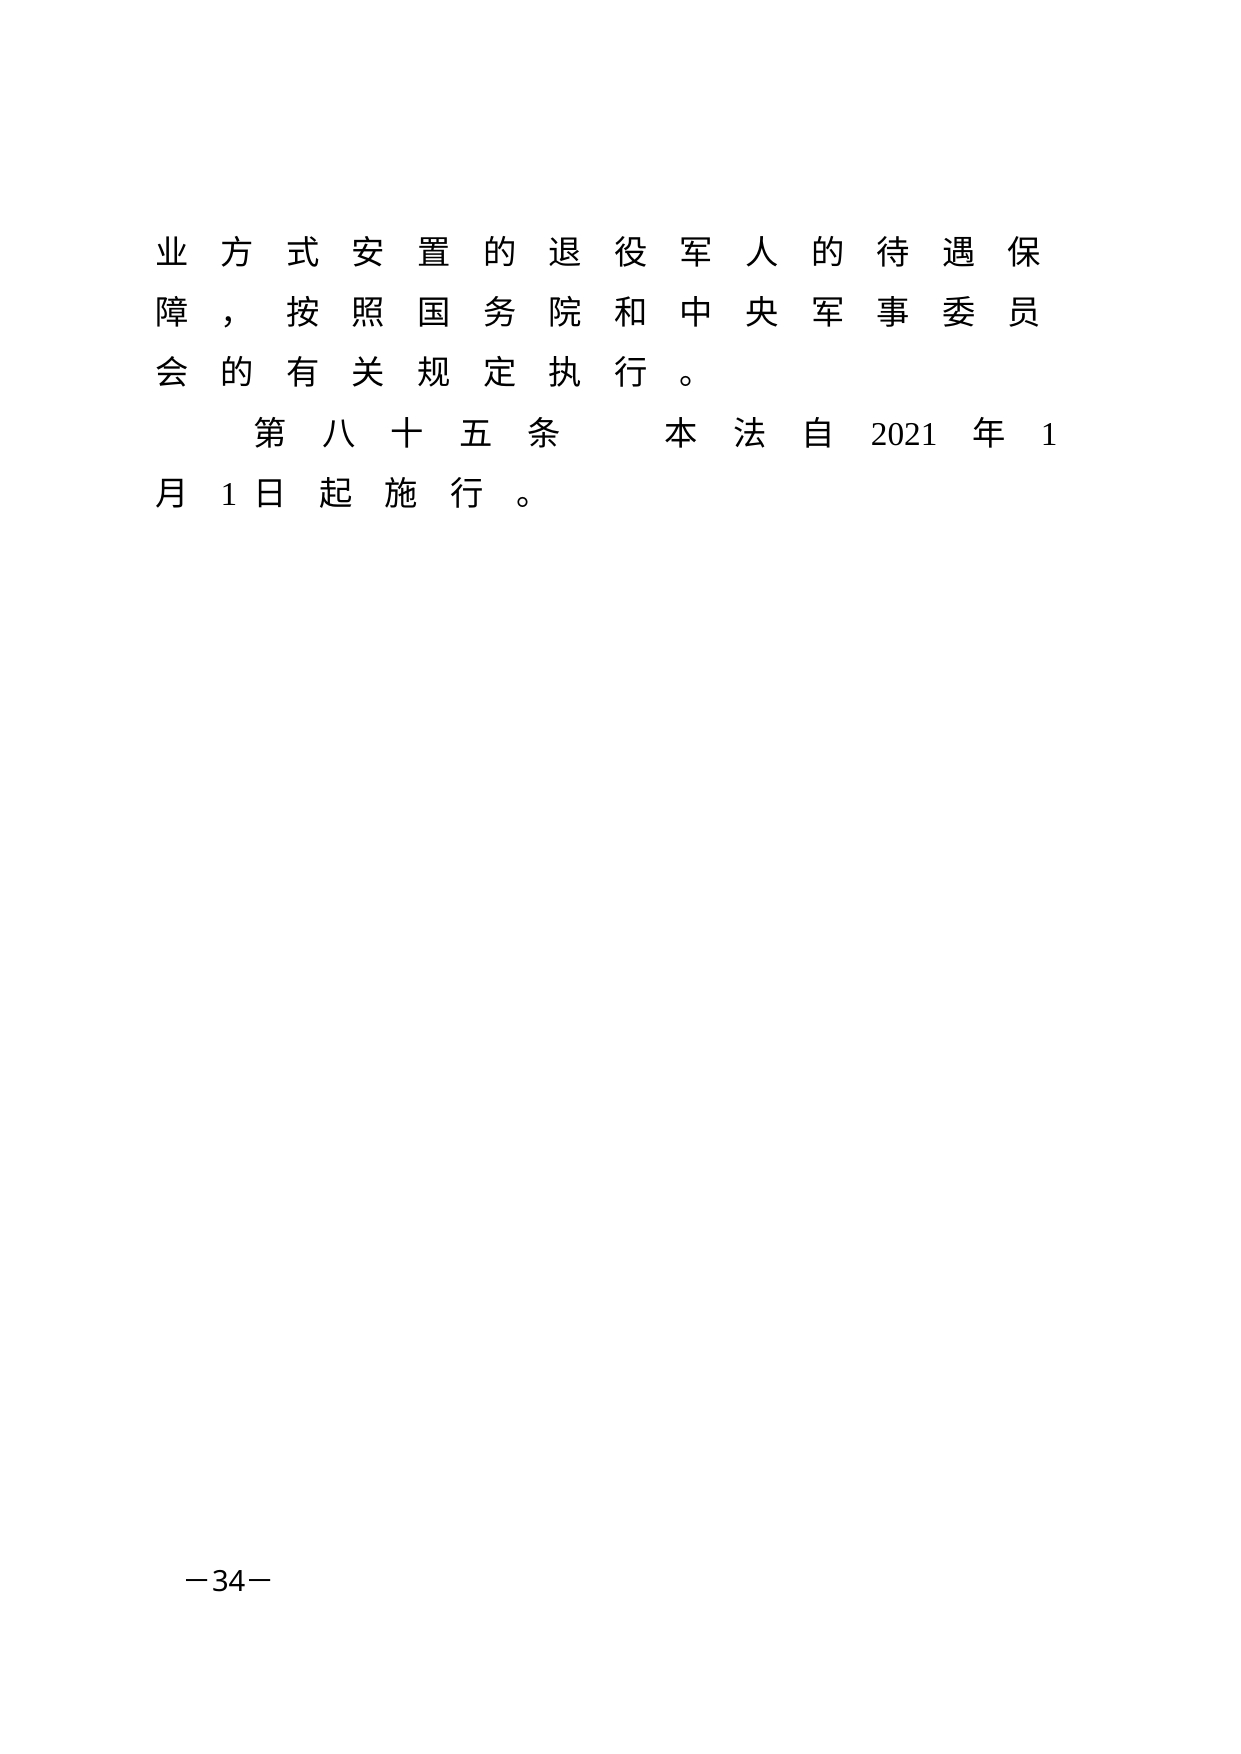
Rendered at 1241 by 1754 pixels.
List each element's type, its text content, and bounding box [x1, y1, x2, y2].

text 本法施行前已经按照自主择业方式安置的退役军人的待遇保障，按照国务院和中央军事委员会的有关规定执行。 [155, 219, 1073, 400]
text 第八十五条 本法自2021年1月1日起施行。 [155, 400, 1073, 521]
